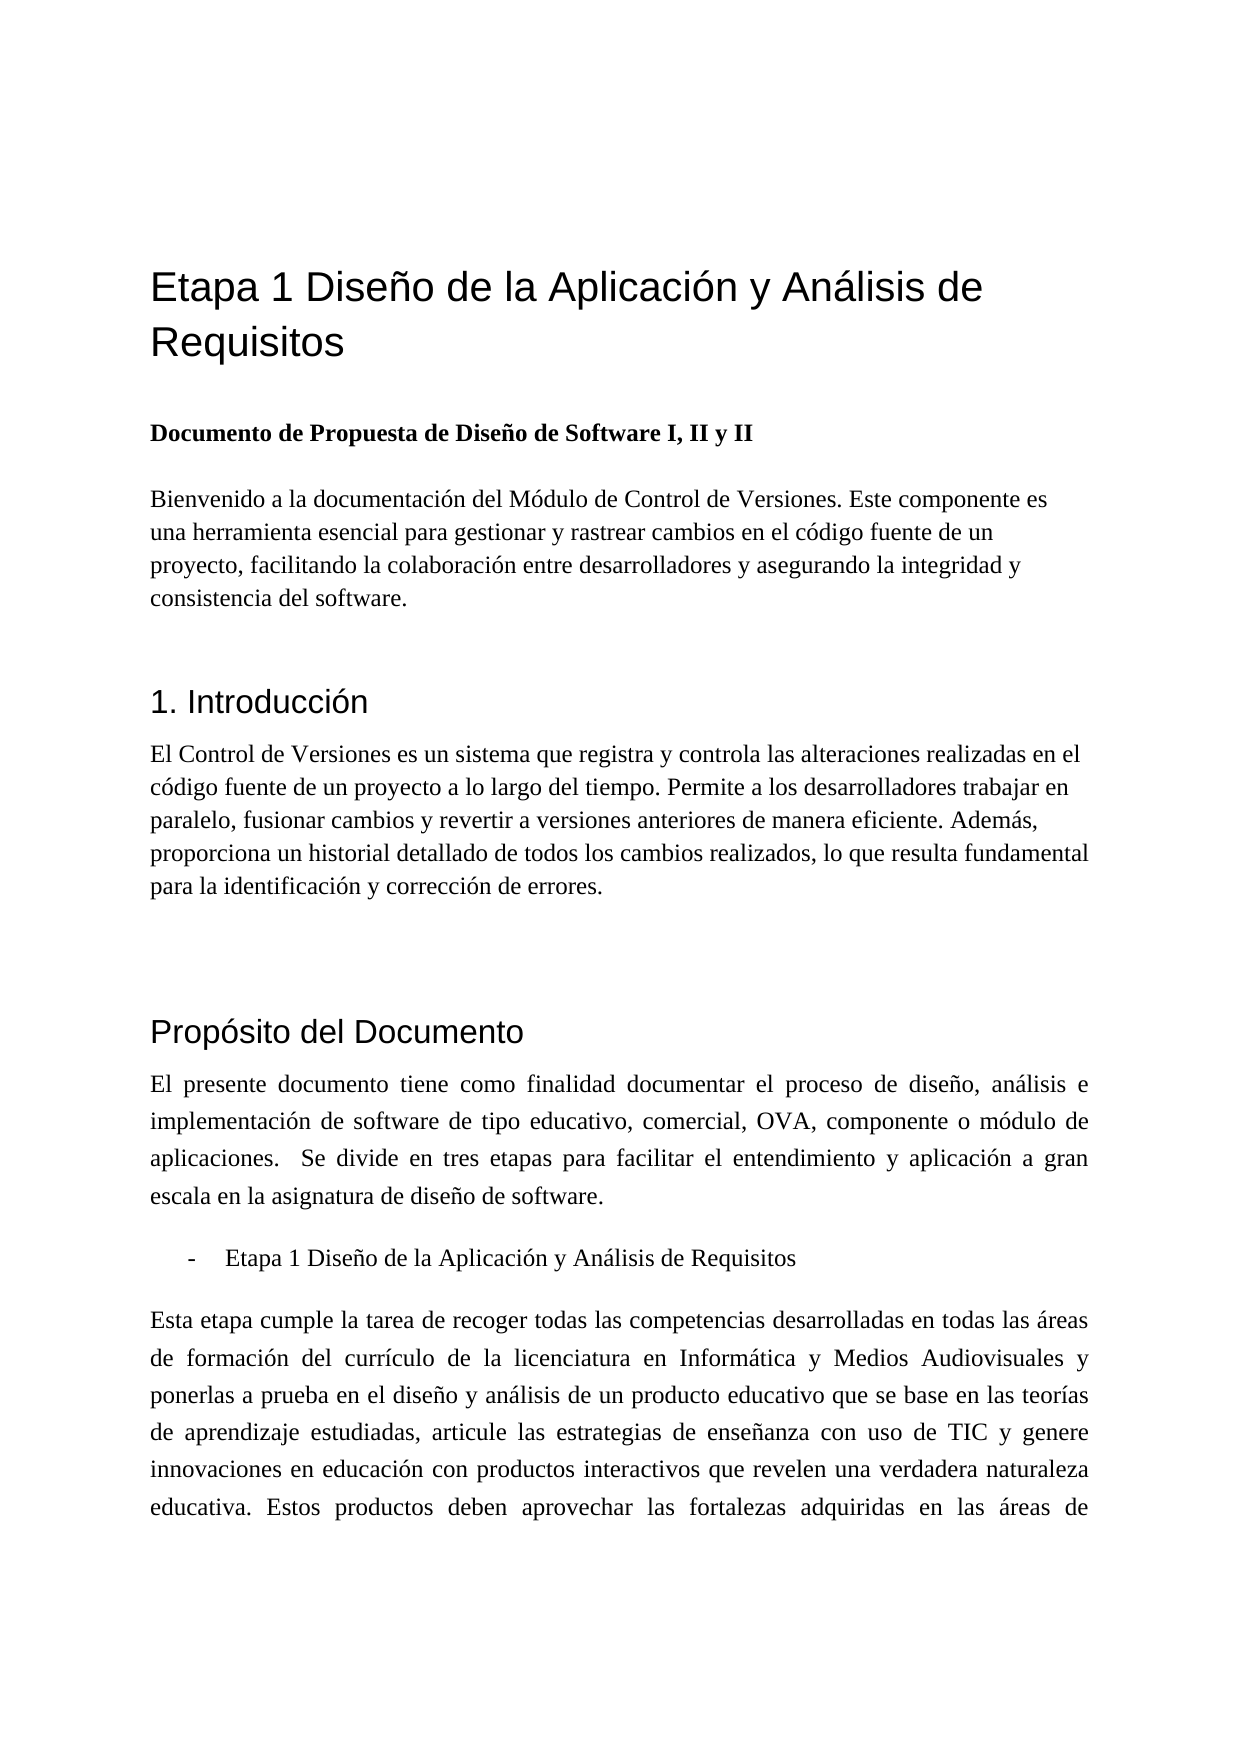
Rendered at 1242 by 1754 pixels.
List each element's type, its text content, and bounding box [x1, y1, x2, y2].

subtitle Etapa 1 Diseño de la Aplicación y Análisis de Requisitos [150, 262, 1090, 366]
text El presente documento tiene como finalidad documentar el proceso de diseño, análisis e implementación de software de tipo educativo, comercial, OVA, componente o módulo de aplicaciones. Se divide en tres etapas para facilitar el entendimiento y aplicación a gran escala en la asignatura de diseño de software. [150, 1069, 1090, 1209]
text Documento de Propuesta de Diseño de Software I, II y II [150, 418, 1090, 447]
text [150, 1305, 1090, 1521]
text El Control de Versiones es un sistema que registra y controla las alteraciones realizadas en el código fuente de un proyecto a lo largo del tiempo. Permite a los desarrolladores trabajar en paralelo, fusionar cambios y revertir a versiones anteriores de manera eficiente. Además, proporciona un historial detallado de todos los cambios realizados, lo que resulta fundamental para la identificación y corrección de errores. [150, 739, 1090, 900]
subtitle 1. Introducción [150, 683, 1090, 721]
text Bienvenido a la documentación del Módulo de Control de Versiones. Este componente es una herramienta esencial para gestionar y rastrear cambios en el código fuente de un proyecto, facilitando la colaboración entre desarrolladores y asegurando la integridad y consistencia del software. [150, 484, 1090, 612]
subtitle Propósito del Documento [150, 1012, 1090, 1051]
list Etapa 1 Diseño de la Aplicación y Análisis de Requisitos [187, 1243, 1090, 1272]
